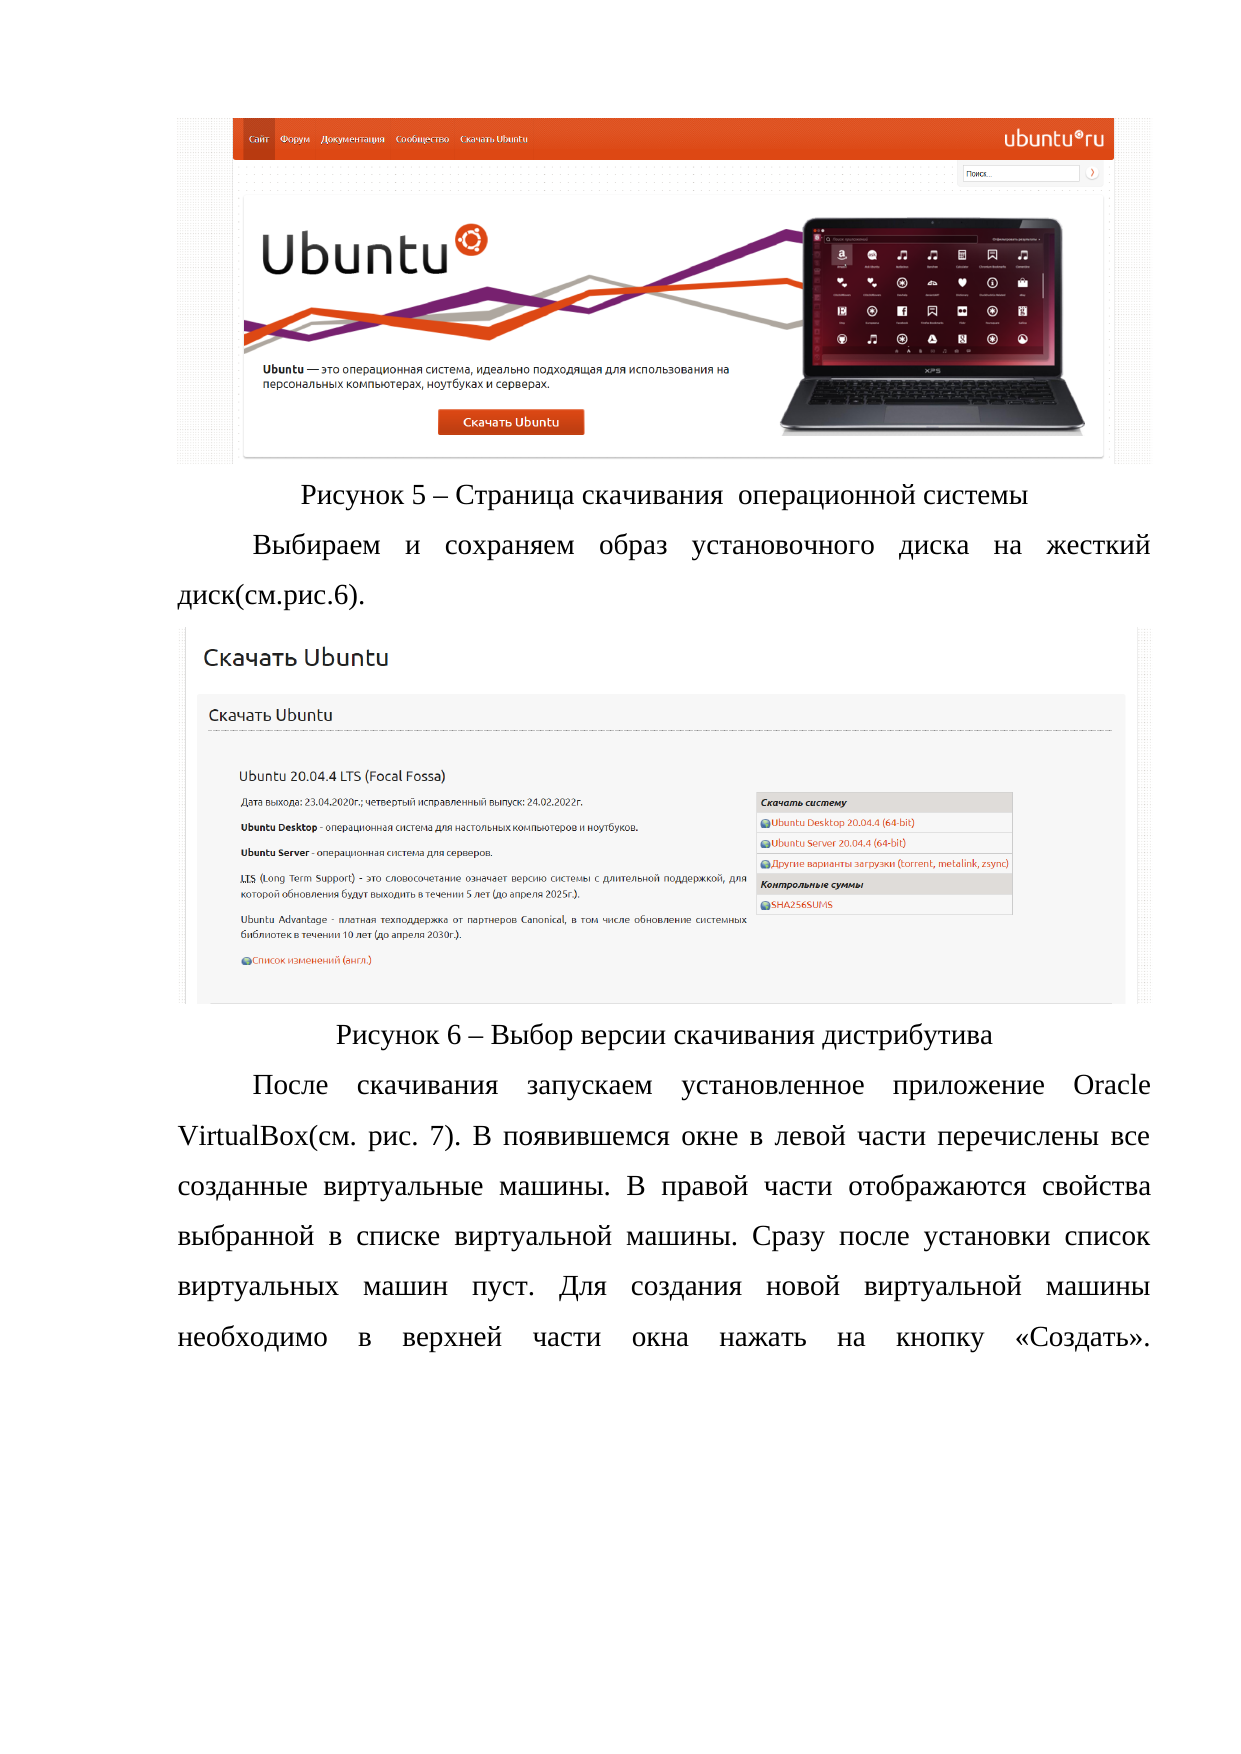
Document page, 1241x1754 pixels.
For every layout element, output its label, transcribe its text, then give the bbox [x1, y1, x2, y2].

picture [177, 118, 1153, 464]
picture [177, 627, 1153, 1004]
text Выбираем и сохраняем образ установочного диска на жесткий диск(см.рис.6). [177, 527, 1152, 611]
text Рисунок 6 – Выбор версии скачивания дистрибутива [177, 1017, 1152, 1051]
text После скачивания запускаем установленное приложение Oracle VirtualBox(см. рис. 7). В появившемся окне в левой части перечислены все созданные виртуальные машины. В правой части отображаются свойства выбранной в списке виртуальной машины. Сразу после установки список виртуальных машин пуст. Для создания новой виртуальной машины необходимо в верхней части окна нажать на кнопку «Создать». [177, 1067, 1152, 1392]
text Рисунок 5 – Страница скачивания операционной системы [177, 477, 1152, 510]
